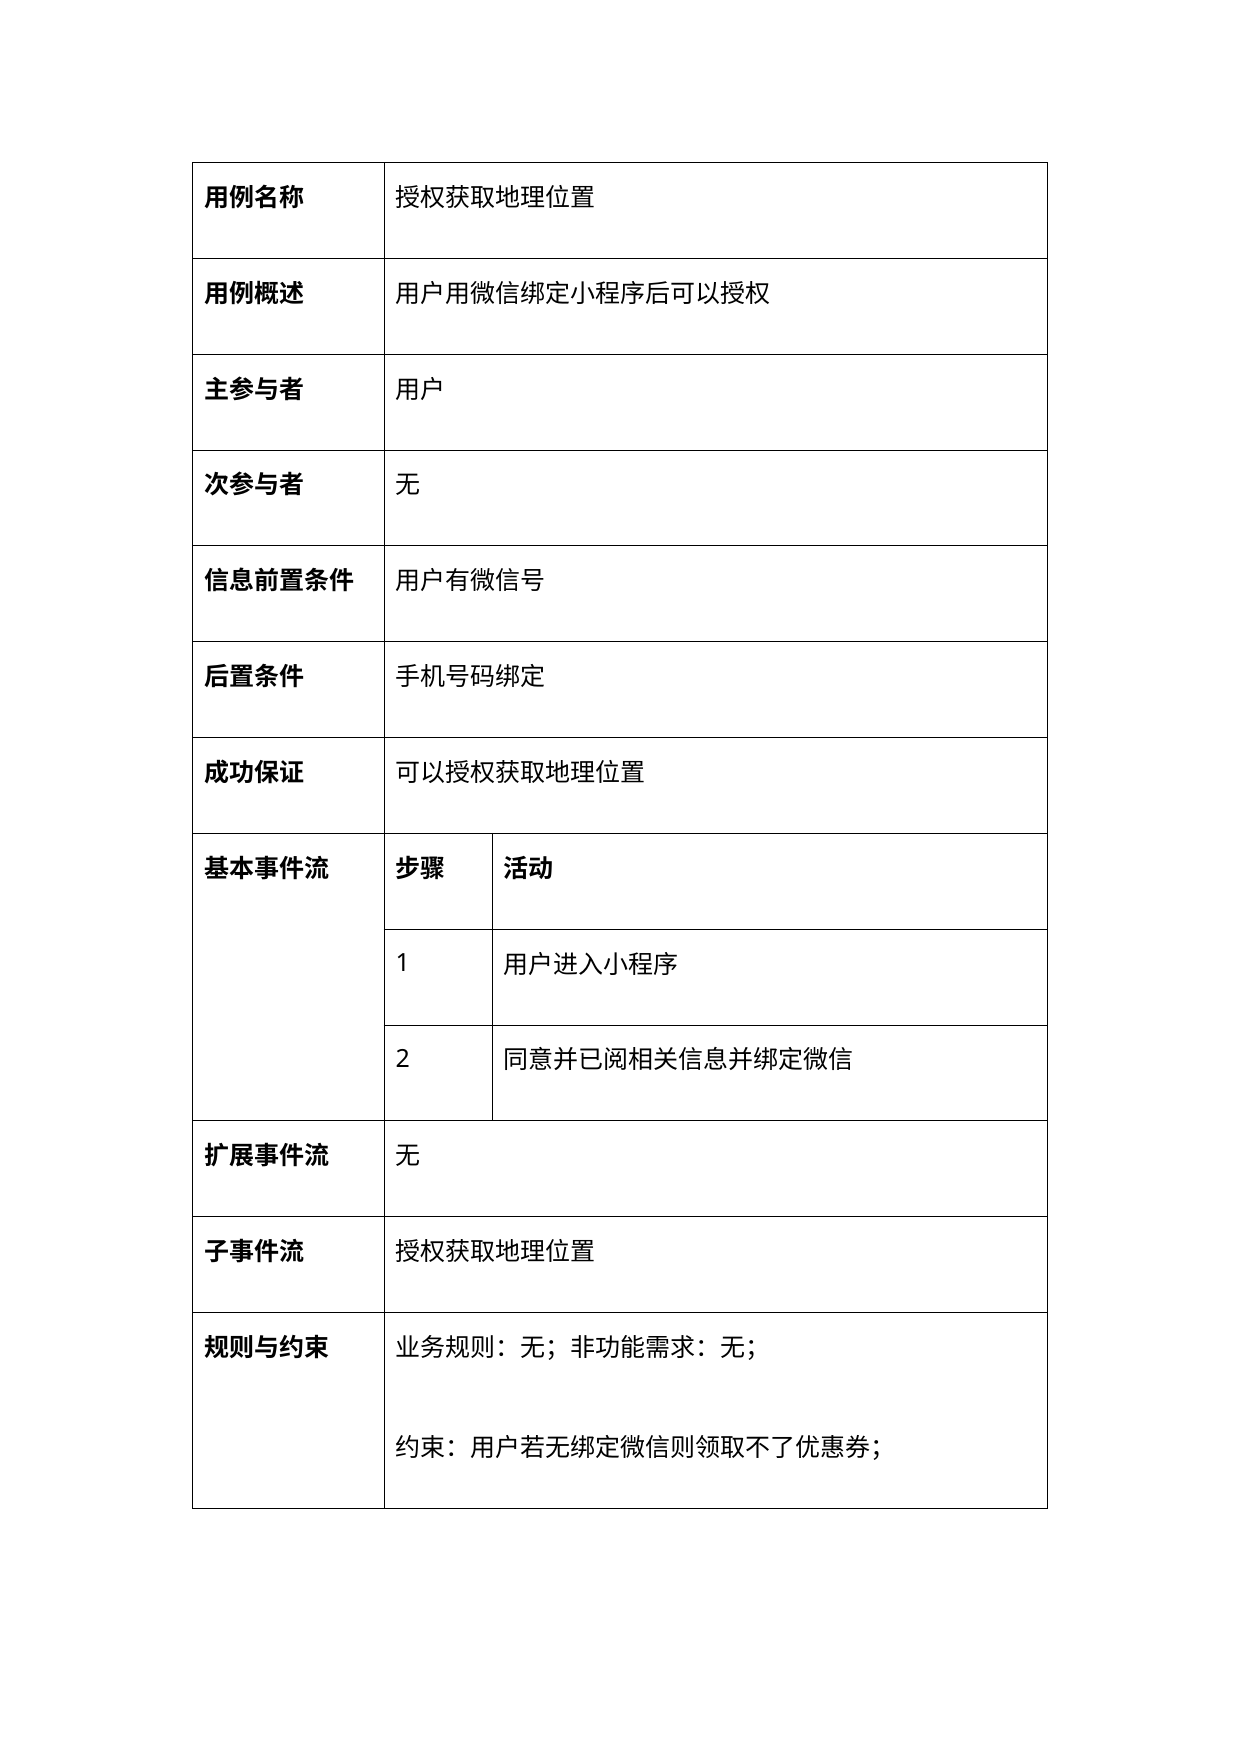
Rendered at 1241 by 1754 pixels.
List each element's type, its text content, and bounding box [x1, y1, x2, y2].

table_cell 无 [385, 1121, 1047, 1216]
table_cell 2 [385, 1026, 492, 1120]
table_cell 成功保证 [193, 738, 384, 833]
table_cell 次参与者 [193, 451, 384, 545]
table_cell 手机号码绑定 [385, 642, 1047, 737]
table_cell 后置条件 [193, 642, 384, 737]
table_cell 步骤 [385, 834, 492, 929]
table_cell 子事件流 [193, 1217, 384, 1312]
table_cell 授权获取地理位置 [385, 163, 1047, 258]
table_cell 可以授权获取地理位置 [385, 738, 1047, 833]
table_cell 主参与者 [193, 355, 384, 449]
table_cell 用户有微信号 [385, 546, 1047, 641]
table_cell 授权获取地理位置 [385, 1217, 1047, 1312]
table_cell 1 [385, 930, 492, 1024]
table_cell 活动 [493, 834, 1047, 929]
table_cell 基本事件流 [193, 834, 384, 1120]
table_cell 信息前置条件 [193, 546, 384, 641]
table_cell 用例概述 [193, 259, 384, 354]
table_cell 用例名称 [193, 163, 384, 258]
table_cell 用户进入小程序 [493, 930, 1047, 1024]
table_cell 无 [385, 451, 1047, 545]
table_cell 用户用微信绑定小程序后可以授权 [385, 259, 1047, 354]
table_cell 同意并已阅相关信息并绑定微信 [493, 1026, 1047, 1120]
table_cell 业务规则：无；非功能需求：无； 约束：用户若无绑定微信则领取不了优惠券； [385, 1313, 1047, 1508]
table_cell 规则与约束 [193, 1313, 384, 1508]
table_cell 用户 [385, 355, 1047, 449]
table_cell 扩展事件流 [193, 1121, 384, 1216]
